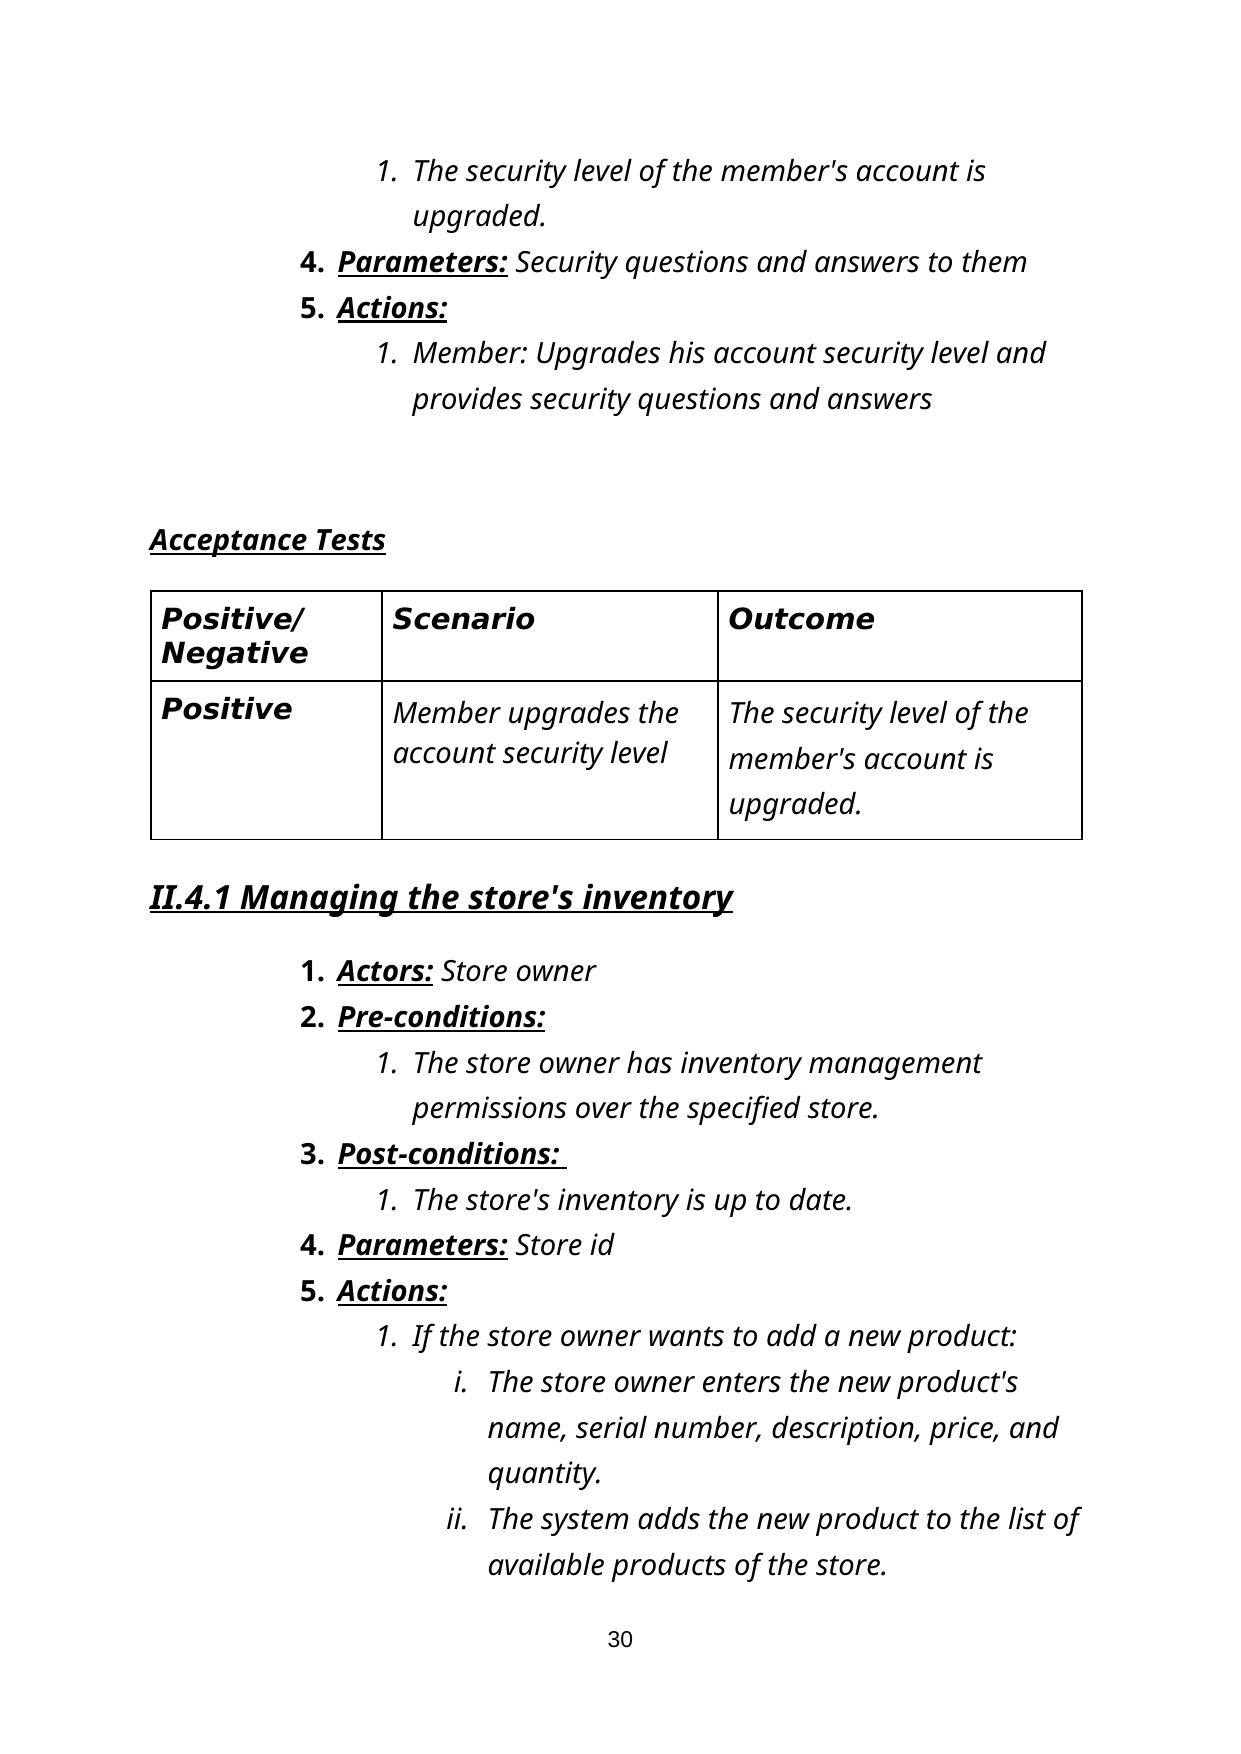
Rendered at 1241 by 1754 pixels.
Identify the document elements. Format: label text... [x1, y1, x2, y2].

list Parameters: Security questions and answers to them [300, 241, 1090, 281]
table_header Outcome [719, 592, 1081, 680]
list Actions: [300, 287, 1090, 327]
table_header Positive/Negative [152, 592, 381, 680]
table_cell The security level of the member's account is upgraded. [719, 682, 1081, 839]
subtitle II.4.1 Managing the store's inventory [150, 873, 1090, 919]
list The store owner has inventory management permissions over the specified store. [375, 1042, 1090, 1127]
list Parameters: Store id [300, 1224, 1090, 1264]
list Post-conditions: [300, 1133, 1090, 1173]
list The store owner enters the new product's name, serial number, description, price, and quantity. [469, 1361, 1090, 1492]
text Acceptance Tests [150, 519, 1090, 559]
list Pre-conditions: [300, 996, 1090, 1036]
table_cell Member upgrades the account security level [383, 682, 717, 839]
list Actions: [300, 1270, 1090, 1310]
list If the store owner wants to add a new product: [375, 1316, 1090, 1355]
list Actors: Store owner [300, 951, 1090, 990]
table_header Scenario [383, 592, 717, 680]
list The system adds the new product to the list of available products of the store. [469, 1498, 1090, 1583]
list The store's inventory is up to date. [375, 1179, 1090, 1218]
list The security level of the member's account is upgraded. [375, 150, 1090, 235]
table_cell Positive [152, 682, 381, 839]
list Member: Upgrades his account security level and provides security questions and answers [375, 332, 1090, 418]
